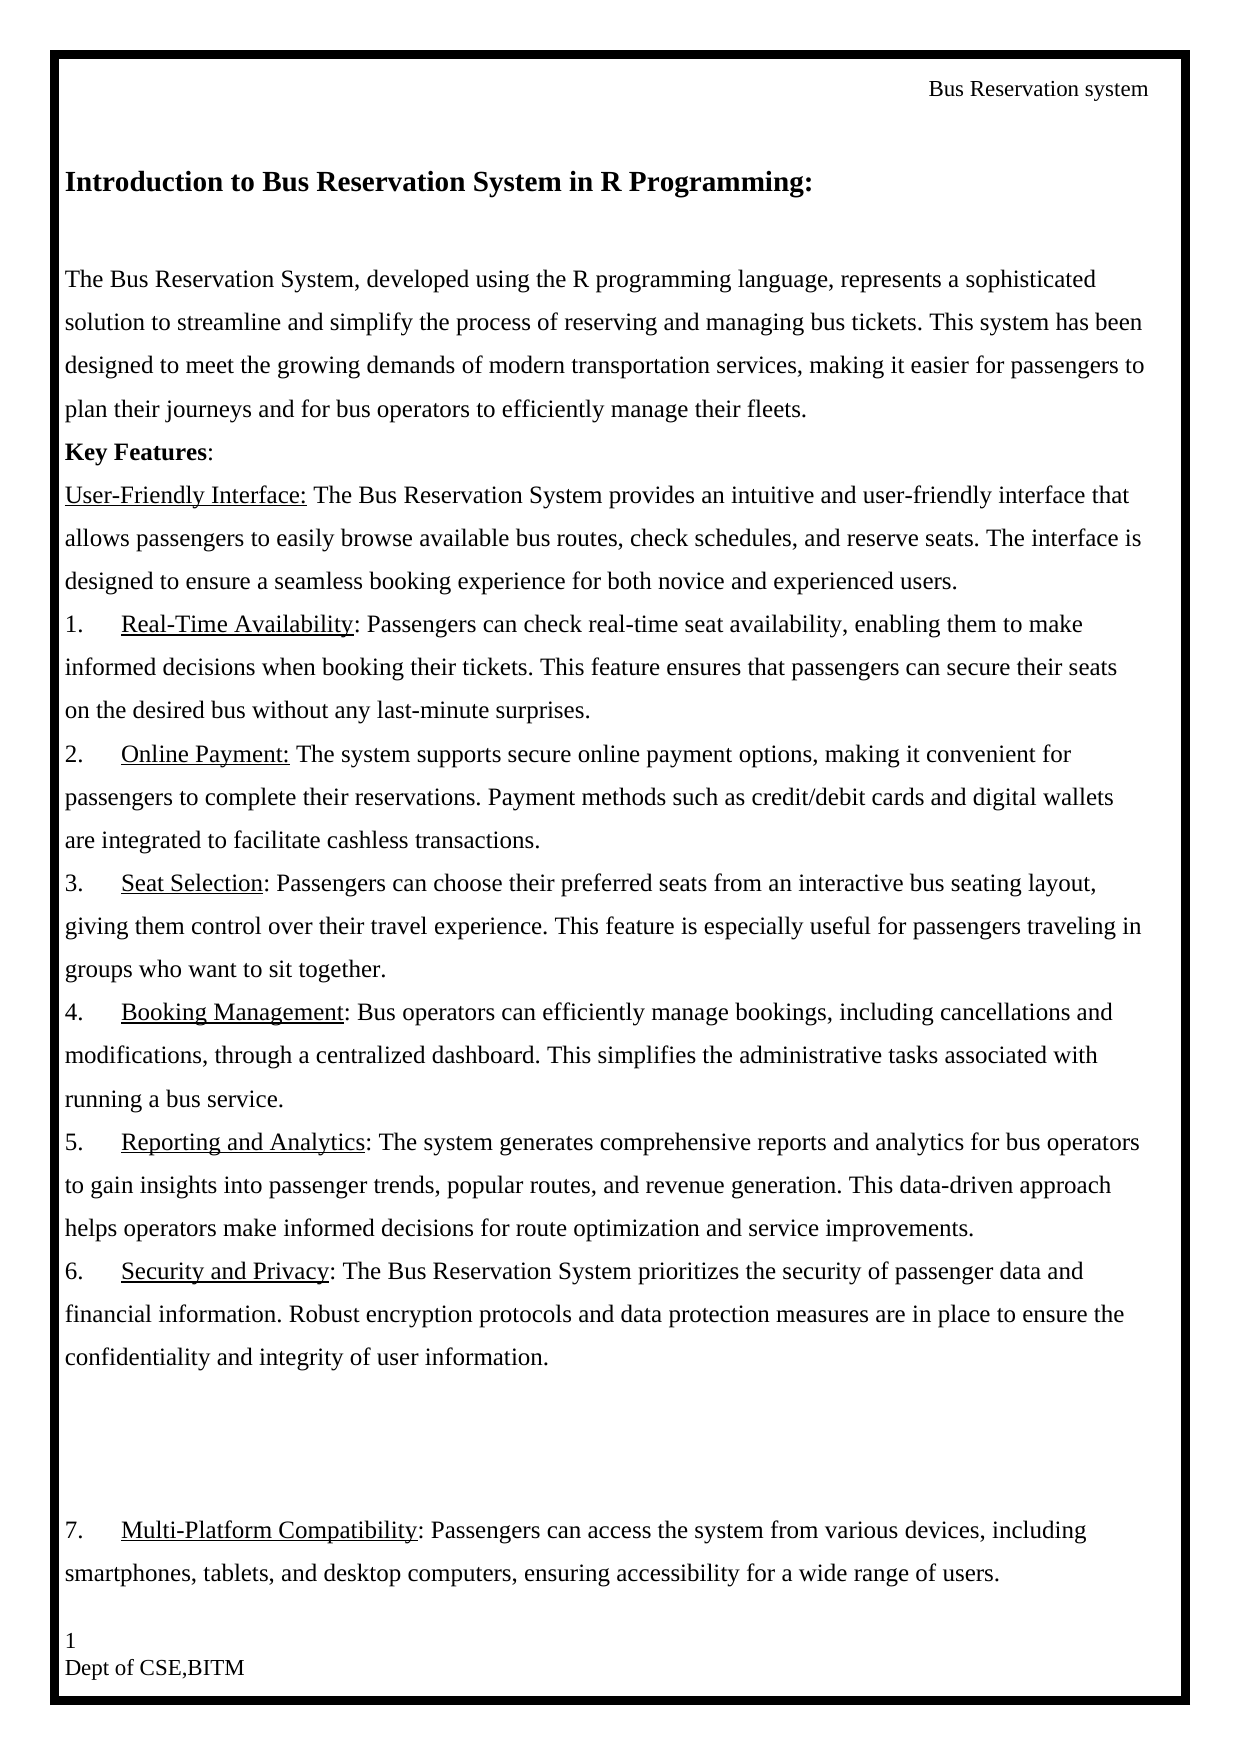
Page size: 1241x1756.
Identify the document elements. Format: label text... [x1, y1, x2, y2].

text Introduction to Bus Reservation System in R Programming: [64, 164, 1148, 197]
text 6. Security and Privacy: The Bus Reservation System prioritizes the security of passenger data and financial information. Robust encryption protocols and data protection measures are in place to ensure the confidentiality and integrity of user information. [64, 1256, 1148, 1371]
text 2. Online Payment: The system supports secure online payment options, making it convenient for passengers to complete their reservations. Payment methods such as credit/debit cards and digital wallets are integrated to facilitate cashless transactions. [64, 739, 1148, 854]
text 4. Booking Management: Bus operators can efficiently manage bookings, including cancellations and modifications, through a centralized dashboard. This simplifies the administrative tasks associated with running a bus service. [64, 997, 1148, 1112]
text User-Friendly Interface: The Bus Reservation System provides an intuitive and user-friendly interface that allows passengers to easily browse available bus routes, check schedules, and reserve seats. The interface is designed to ensure a seamless booking experience for both novice and experienced users. [64, 480, 1148, 595]
text 5. Reporting and Analytics: The system generates comprehensive reports and analytics for bus operators to gain insights into passenger trends, popular routes, and revenue generation. This data-driven approach helps operators make informed decisions for route optimization and service improvements. [64, 1127, 1148, 1242]
text 7. Multi-Platform Compatibility: Passengers can access the system from various devices, including smartphones, tablets, and desktop computers, ensuring accessibility for a wide range of users. [64, 1515, 1148, 1587]
text 3. Seat Selection: Passengers can choose their preferred seats from an interactive bus seating layout, giving them control over their travel experience. This feature is especially useful for passengers traveling in groups who want to sit together. [64, 868, 1148, 983]
text 1. Real-Time Availability: Passengers can check real-time seat availability, enabling them to make informed decisions when booking their tickets. This feature ensures that passengers can secure their seats on the desired bus without any last-minute surprises. [64, 609, 1148, 724]
text Key Features: [64, 437, 1148, 466]
text The Bus Reservation System, developed using the R programming language, represents a sophisticated solution to streamline and simplify the process of reserving and managing bus tickets. This system has been designed to meet the growing demands of modern transportation services, making it easier for passengers to plan their journeys and for bus operators to efficiently manage their fleets. [64, 264, 1148, 422]
